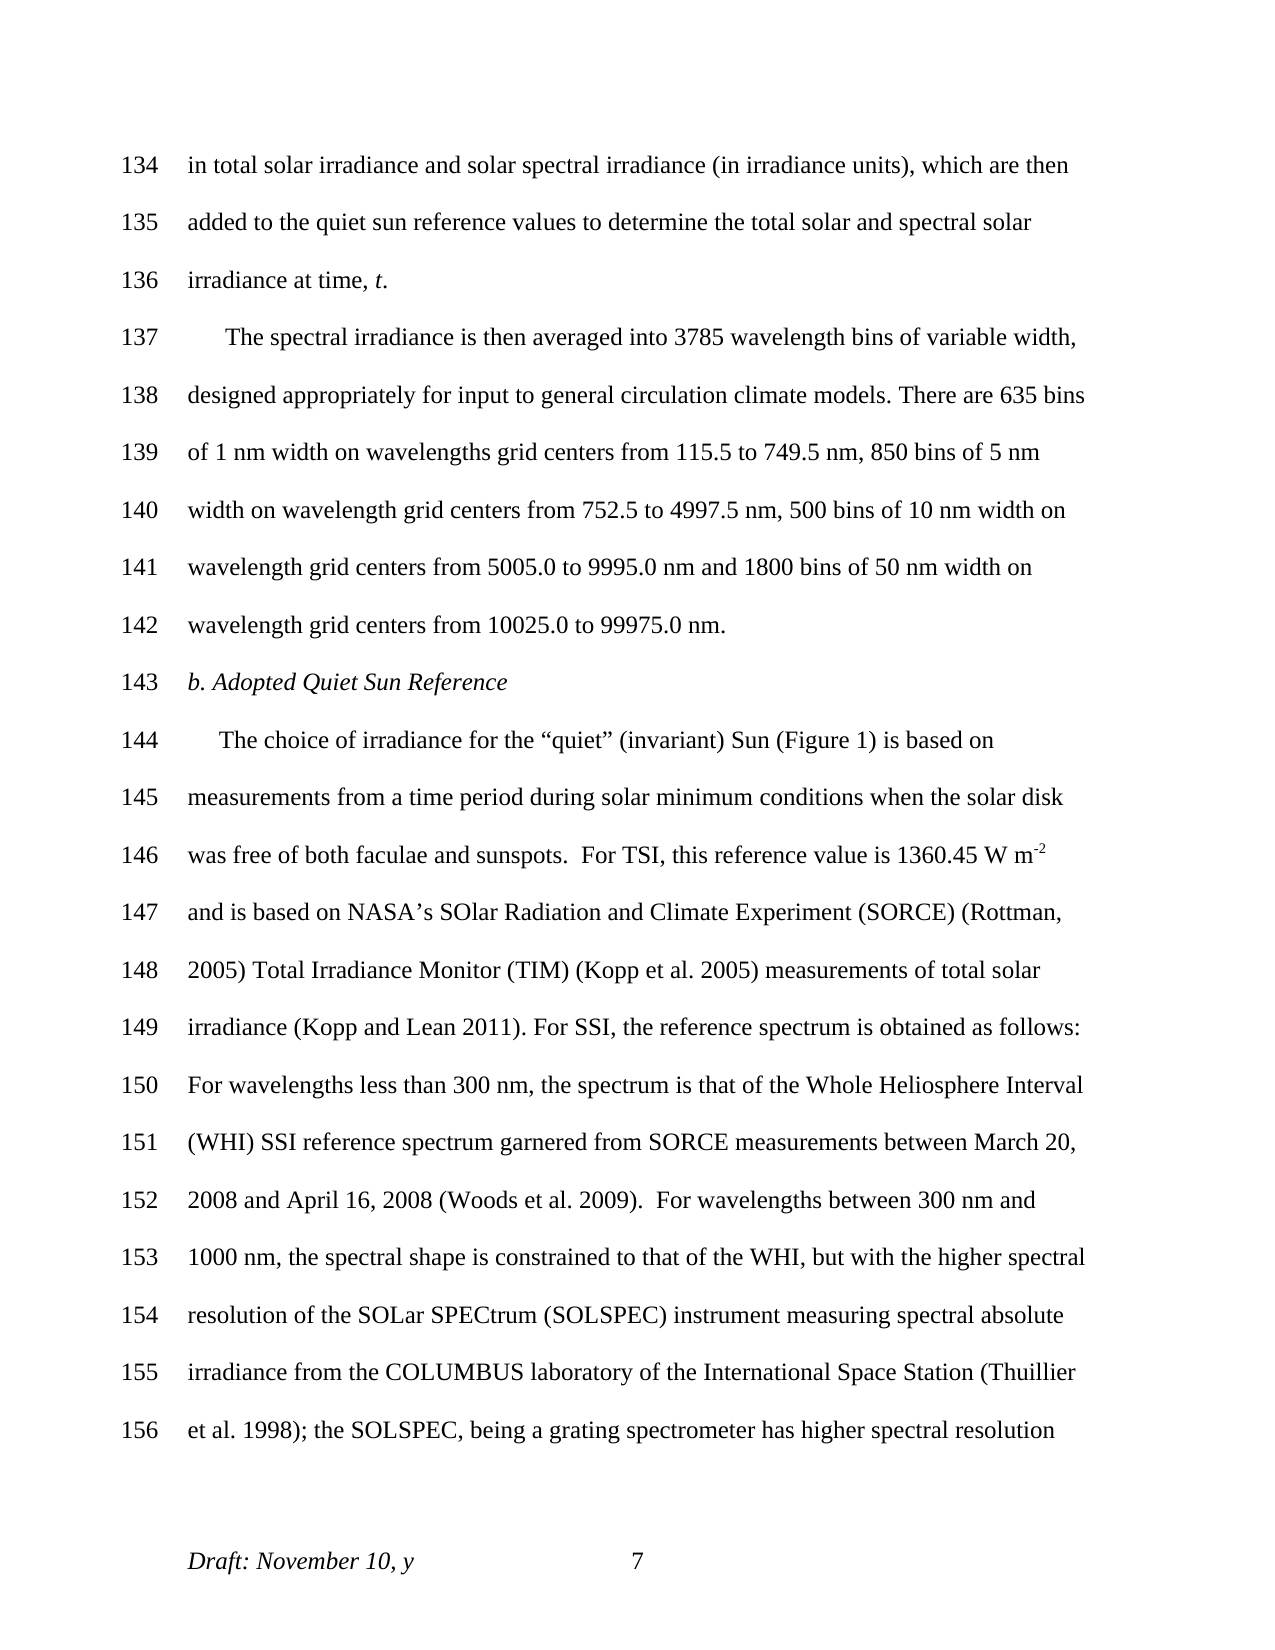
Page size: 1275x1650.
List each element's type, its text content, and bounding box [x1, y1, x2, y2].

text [187, 150, 1087, 294]
text b. Adopted Quiet Sun Reference [187, 667, 1087, 696]
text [187, 725, 1087, 1444]
text The spectral irradiance is then averaged into 3785 wavelength bins of variable width, designed appropriately for input to general circulation climate models. There are 635 bins of 1 nm width on wavelengths grid centers from 115.5 to 749.5 nm, 850 bins of 5 nm width on wavelength grid centers from 752.5 to 4997.5 nm, 500 bins of 10 nm width on wavelength grid centers from 5005.0 to 9995.0 nm and 1800 bins of 50 nm width on wavelength grid centers from 10025.0 to 99975.0 nm. [187, 322, 1087, 639]
